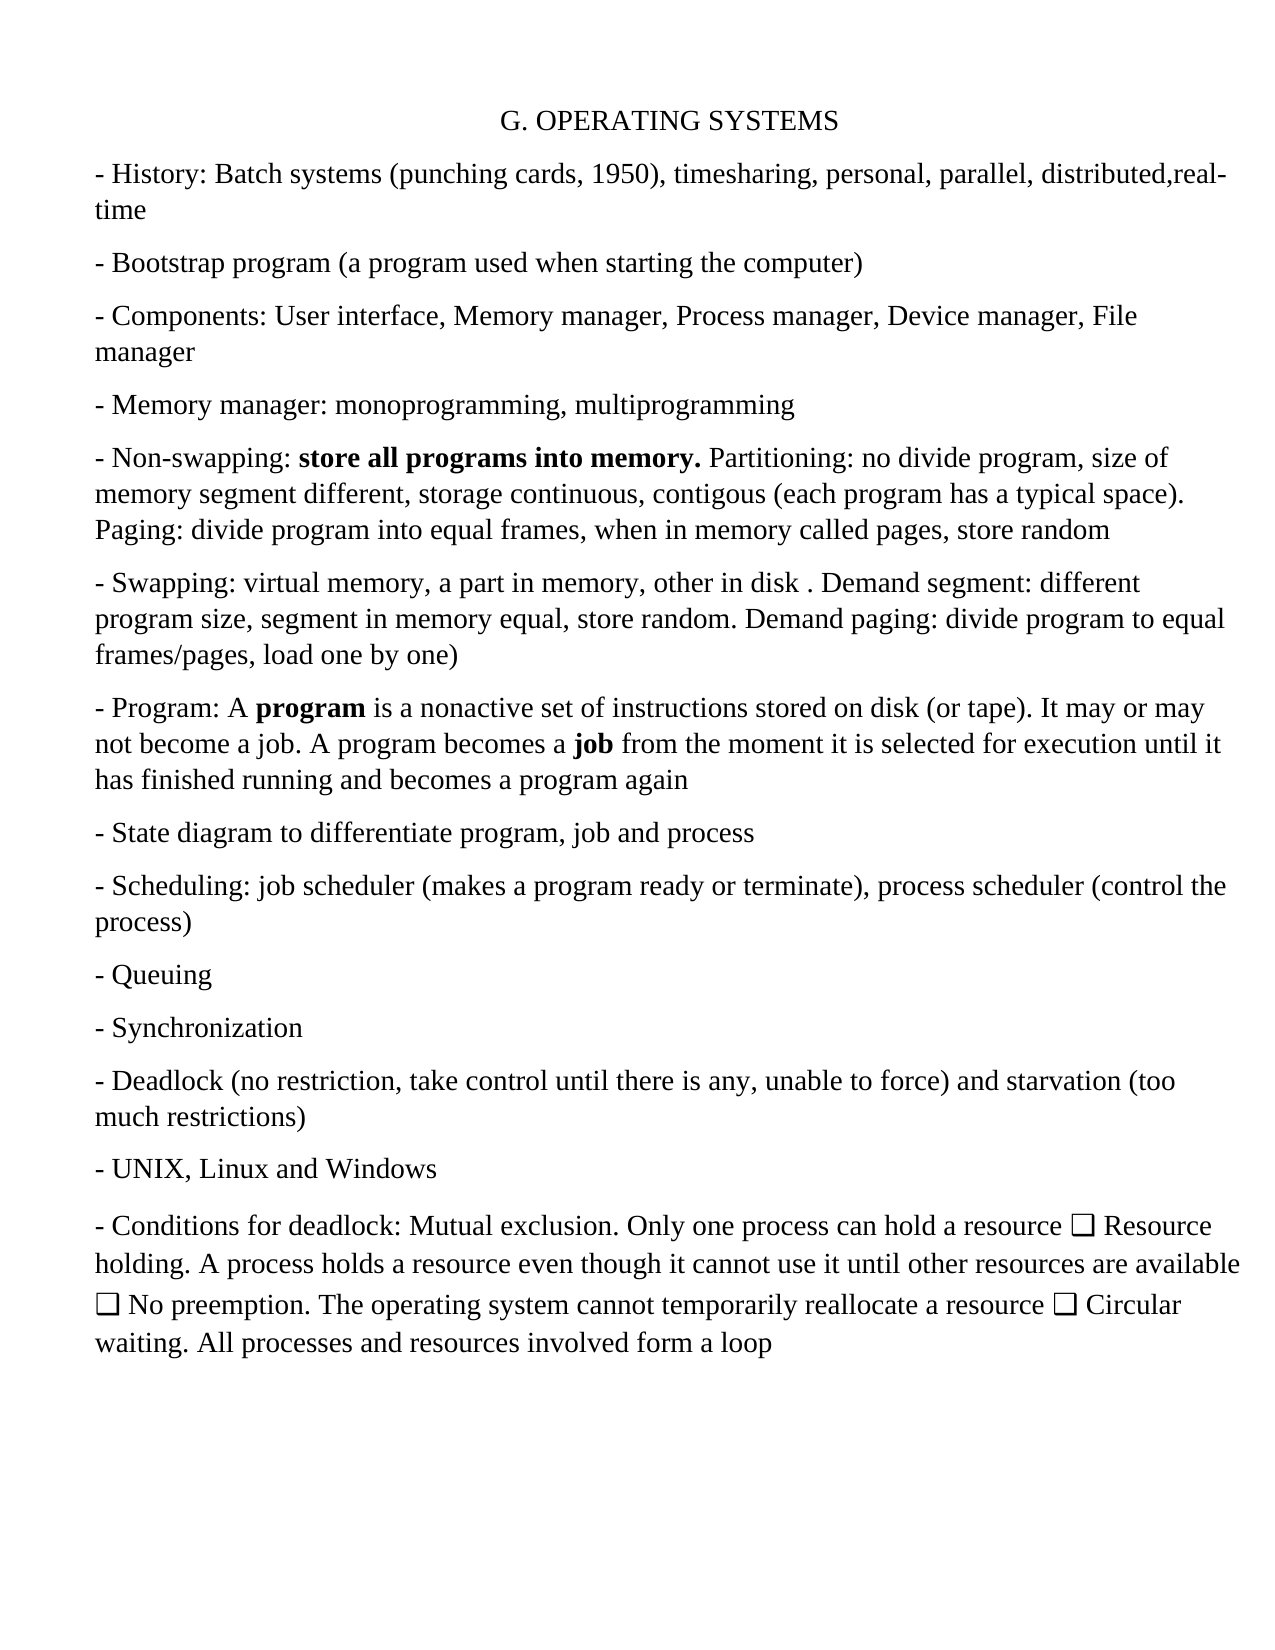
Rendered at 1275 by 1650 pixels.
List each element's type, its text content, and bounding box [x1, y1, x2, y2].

text - UNIX, Linux and Windows [94, 1152, 1245, 1185]
text - Bootstrap program (a program used when starting the computer) [94, 245, 1245, 279]
text - Synchronization [94, 1010, 1245, 1043]
text - Scheduling: job scheduler (makes a program ready or terminate), process scheduler (control the process) [94, 868, 1245, 938]
text - State diagram to differentiate program, job and process [94, 815, 1245, 849]
text G. OPERATING SYSTEMS [94, 103, 1245, 137]
text - Non-swapping: store all programs into memory. Partitioning: no divide program, size of memory segment different, storage continuous, contigous (each program has a typical space). Paging: divide program into equal frames, when in memory called pages, store random [94, 440, 1245, 546]
text - Conditions for deadlock: Mutual exclusion. Only one process can hold a resource ❑ Resource holding. A process holds a resource even though it cannot use it until other resources are available ❑ No preemption. The operating system cannot temporarily reallocate a resource ❑ Circular waiting. All processes and resources involved form a loop [94, 1204, 1245, 1359]
text - Swapping: virtual memory, a part in memory, other in disk . Demand segment: different program size, segment in memory equal, store random. Demand paging: divide program to equal frames/pages, load one by one) [94, 565, 1245, 671]
text - Memory manager: monoprogramming, multiprogramming [94, 387, 1245, 421]
text - Queuing [94, 957, 1245, 991]
text - History: Batch systems (punching cards, 1950), timesharing, personal, parallel, distributed,real-time [94, 156, 1245, 226]
text - Components: User interface, Memory manager, Process manager, Device manager, File manager [94, 298, 1245, 368]
text - Deadlock (no restriction, take control until there is any, unable to force) and starvation (too much restrictions) [94, 1063, 1245, 1132]
text - Program: A program is a nonactive set of instructions stored on disk (or tape). It may or may not become a job. A program becomes a job from the moment it is selected for execution until it has finished running and becomes a program again [94, 690, 1245, 796]
